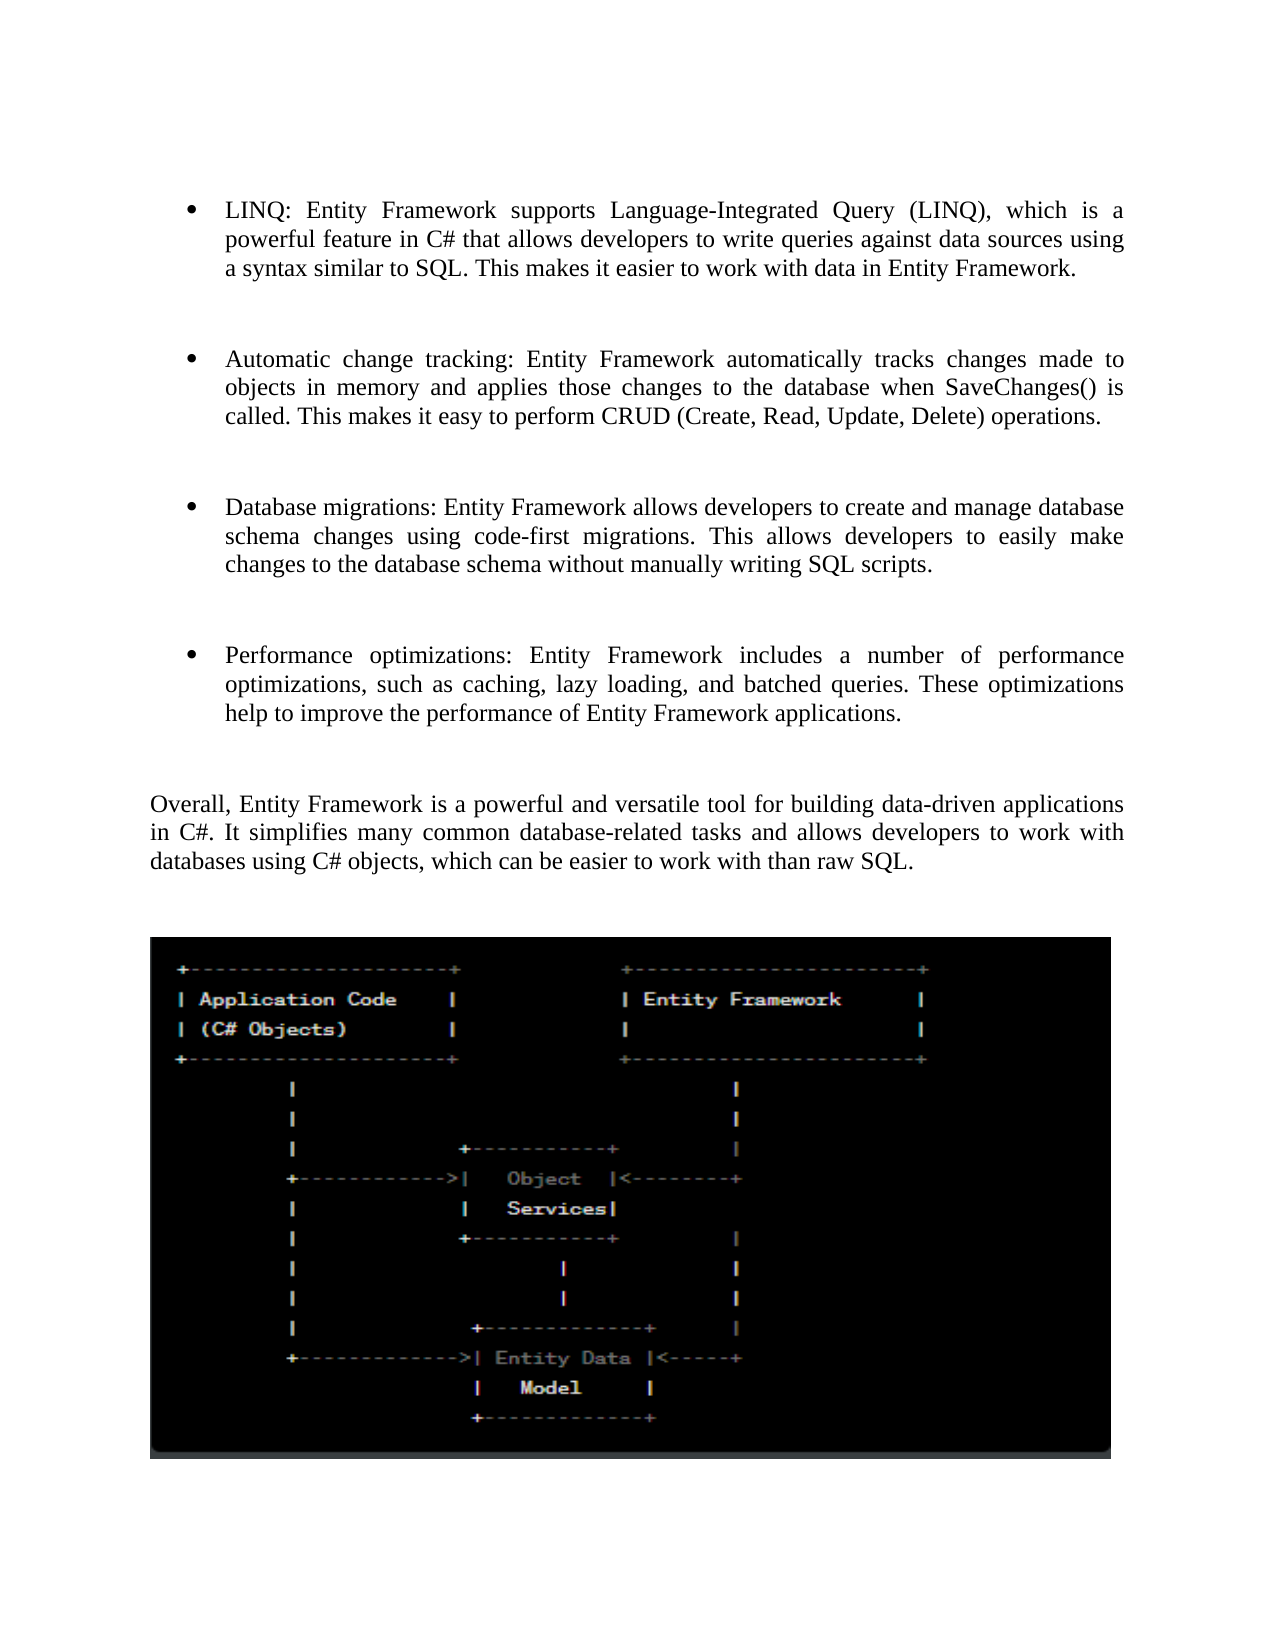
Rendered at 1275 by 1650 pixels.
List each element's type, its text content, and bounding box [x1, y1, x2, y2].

list Automatic change tracking: Entity Framework automatically tracks changes made to objects in memory and applies those changes to the database when SaveChanges() is called. This makes it easy to perform CRUD (Create, Read, Update, Delete) operations. [187, 344, 1125, 430]
list LINQ: Entity Framework supports Language-Integrated Query (LINQ), which is a powerful feature in C# that allows developers to write queries against data sources using a syntax similar to SQL. This makes it easier to work with data in Entity Framework. [187, 195, 1125, 282]
picture [150, 937, 1111, 1459]
text Overall, Entity Framework is a powerful and versatile tool for building data-driven applications in C#. It simplifies many common database-related tasks and allows developers to work with databases using C# objects, which can be easier to work with than raw SQL. [150, 789, 1125, 875]
list Database migrations: Entity Framework allows developers to create and manage database schema changes using code-first migrations. This allows developers to easily make changes to the database schema without manually writing SQL scripts. [187, 492, 1125, 578]
list Performance optimizations: Entity Framework includes a number of performance optimizations, such as caching, lazy loading, and batched queries. These optimizations help to improve the performance of Entity Framework applications. [187, 640, 1125, 727]
